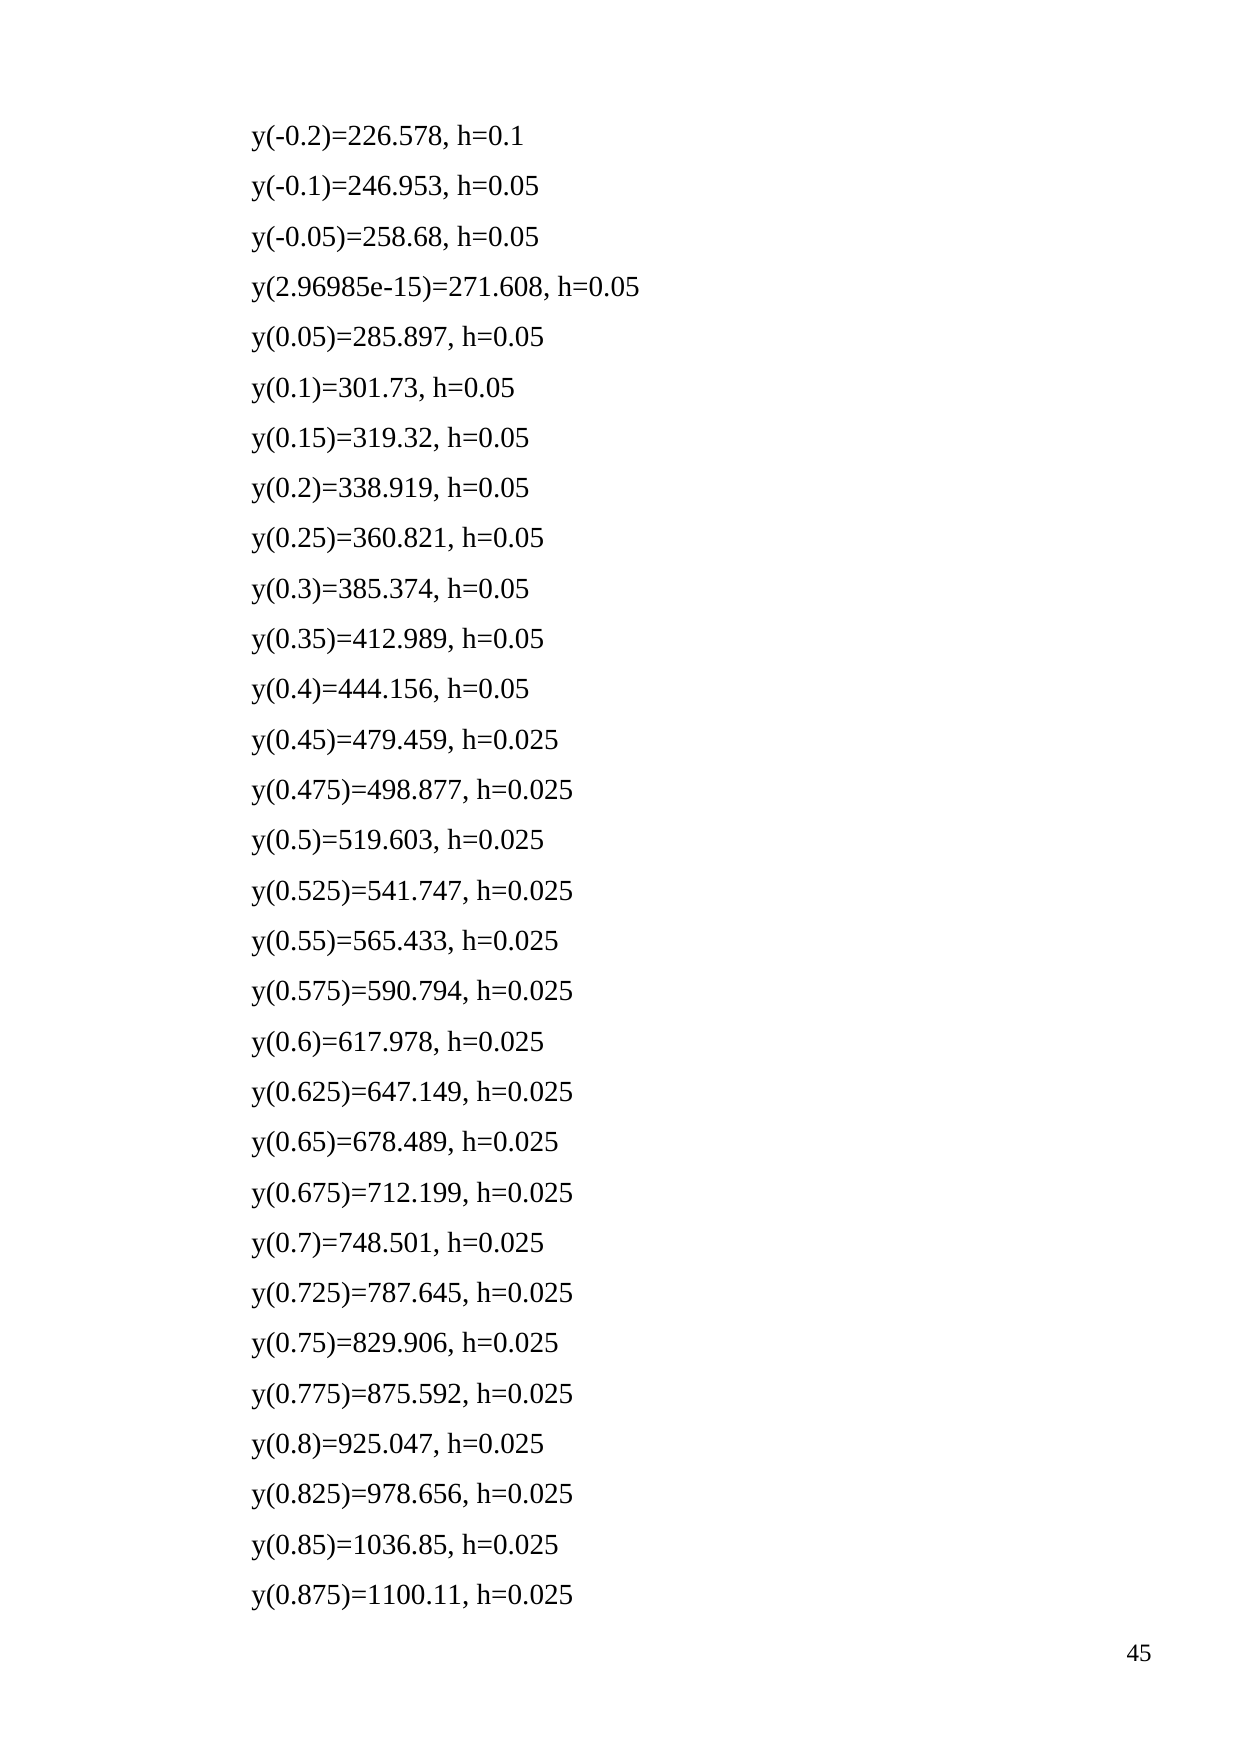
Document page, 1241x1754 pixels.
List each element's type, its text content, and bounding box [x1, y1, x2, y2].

text y(0.65)=678.489, h=0.025 [177, 1124, 1152, 1158]
text y(0.05)=285.897, h=0.05 [177, 319, 1152, 353]
text y(0.825)=978.656, h=0.025 [177, 1477, 1152, 1510]
text y(0.475)=498.877, h=0.025 [177, 772, 1152, 806]
text y(0.3)=385.374, h=0.05 [177, 571, 1152, 604]
text y(0.875)=1100.11, h=0.025 [177, 1577, 1152, 1611]
text y(0.75)=829.906, h=0.025 [177, 1326, 1152, 1359]
text y(0.775)=875.592, h=0.025 [177, 1376, 1152, 1409]
text y(0.575)=590.794, h=0.025 [177, 973, 1152, 1007]
text y(-0.05)=258.68, h=0.05 [177, 219, 1152, 252]
text y(0.725)=787.645, h=0.025 [177, 1275, 1152, 1309]
text y(0.4)=444.156, h=0.05 [177, 672, 1152, 705]
text y(0.7)=748.501, h=0.025 [177, 1225, 1152, 1258]
text y(0.8)=925.047, h=0.025 [177, 1426, 1152, 1460]
text y(0.35)=412.989, h=0.05 [177, 621, 1152, 655]
text y(0.25)=360.821, h=0.05 [177, 521, 1152, 554]
text y(0.525)=541.747, h=0.025 [177, 873, 1152, 906]
text y(0.2)=338.919, h=0.05 [177, 470, 1152, 504]
text y(0.6)=617.978, h=0.025 [177, 1024, 1152, 1057]
text y(0.625)=647.149, h=0.025 [177, 1074, 1152, 1108]
text y(-0.2)=226.578, h=0.1 [177, 118, 1152, 152]
text y(0.5)=519.603, h=0.025 [177, 822, 1152, 856]
text y(0.15)=319.32, h=0.05 [177, 420, 1152, 453]
text y(0.55)=565.433, h=0.025 [177, 923, 1152, 957]
text y(0.85)=1036.85, h=0.025 [177, 1527, 1152, 1560]
text y(0.675)=712.199, h=0.025 [177, 1175, 1152, 1208]
text y(0.1)=301.73, h=0.05 [177, 370, 1152, 403]
text y(0.45)=479.459, h=0.025 [177, 722, 1152, 755]
text y(2.96985e-15)=271.608, h=0.05 [177, 269, 1152, 303]
text y(-0.1)=246.953, h=0.05 [177, 168, 1152, 202]
